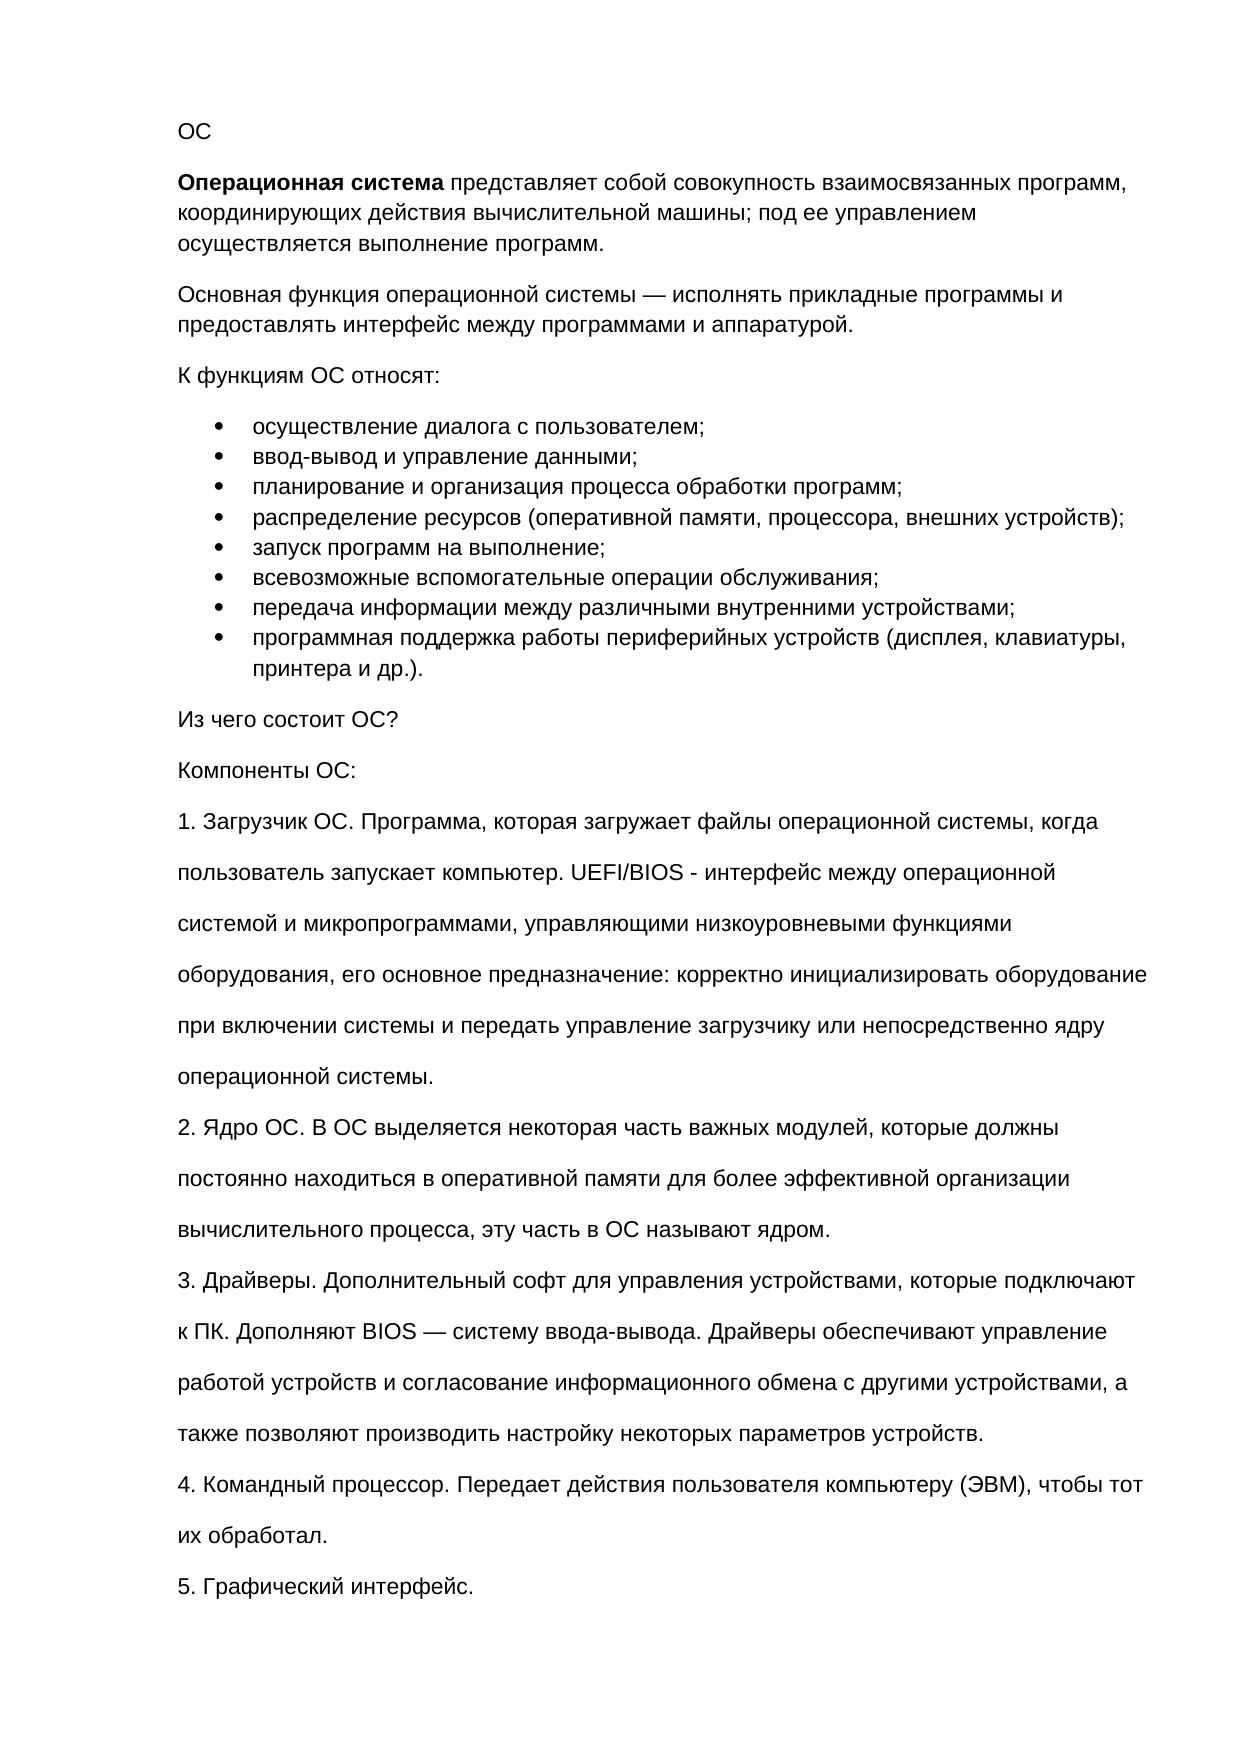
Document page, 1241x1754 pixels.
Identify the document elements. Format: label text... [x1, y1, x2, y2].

list всевозможные вспомогательные операции обслуживания; [215, 564, 1152, 590]
text 3. Драйверы. Дополнительный софт для управления устройствами, которые подключают [177, 1267, 1152, 1293]
text Операционная система представляет собой совокупность взаимосвязанных программ, координирующих действия вычислительной машины; под ее управлением осуществляется выполнение программ. [177, 169, 1152, 256]
list программная поддержка работы периферийных устройств (дисплея, клавиатуры, принтера и др.). [215, 624, 1152, 681]
text Основная функция операционной системы — исполнять прикладные программы и предоставлять интерфейс между программами и аппаратурой. [177, 281, 1152, 337]
text также позволяют производить настройку некоторых параметров устройств. [177, 1420, 1152, 1447]
text 1. Загрузчик ОС. Программа, которая загружает файлы операционной системы, когда [177, 808, 1152, 834]
text при включении системы и передать управление загрузчику или непосредственно ядру [177, 1012, 1152, 1038]
list планирование и организация процесса обработки программ; [215, 473, 1152, 500]
text работой устройств и согласование информационного обмена с другими устройствами, а [177, 1369, 1152, 1396]
text 2. Ядро ОС. В ОС выделяется некоторая часть важных модулей, которые должны [177, 1114, 1152, 1140]
text постоянно находиться в оперативной памяти для более эффективной организации [177, 1165, 1152, 1191]
text Из чего состоит ОС? [177, 706, 1152, 732]
list ввод-вывод и управление данными; [215, 443, 1152, 469]
text к ПК. Дополняют BIOS — систему ввода-вывода. Драйверы обеспечивают управление [177, 1318, 1152, 1344]
text 5. Графический интерфейс. [177, 1573, 1152, 1600]
text их обработал. [177, 1522, 1152, 1549]
text вычислительного процесса, эту часть в ОС называют ядром. [177, 1216, 1152, 1242]
list запуск программ на выполнение; [215, 534, 1152, 560]
text операционной системы. [177, 1063, 1152, 1089]
text 4. Командный процессор. Передает действия пользователя компьютеру (ЭВМ), чтобы тот [177, 1471, 1152, 1498]
list передача информации между различными внутренними устройствами; [215, 594, 1152, 621]
text оборудования, его основное предназначение: корректно инициализировать оборудование [177, 961, 1152, 987]
list распределение ресурсов (оперативной памяти, процессора, внешних устройств); [215, 503, 1152, 530]
text К функциям ОС относят: [177, 362, 1152, 388]
text ОС [177, 118, 1152, 144]
text пользователь запускает компьютер. UEFI/BIOS - интерфейс между операционной [177, 859, 1152, 885]
text системой и микропрограммами, управляющими низкоуровневыми функциями [177, 910, 1152, 936]
text Компоненты ОС: [177, 757, 1152, 783]
list осуществление диалога с пользователем; [215, 413, 1152, 439]
